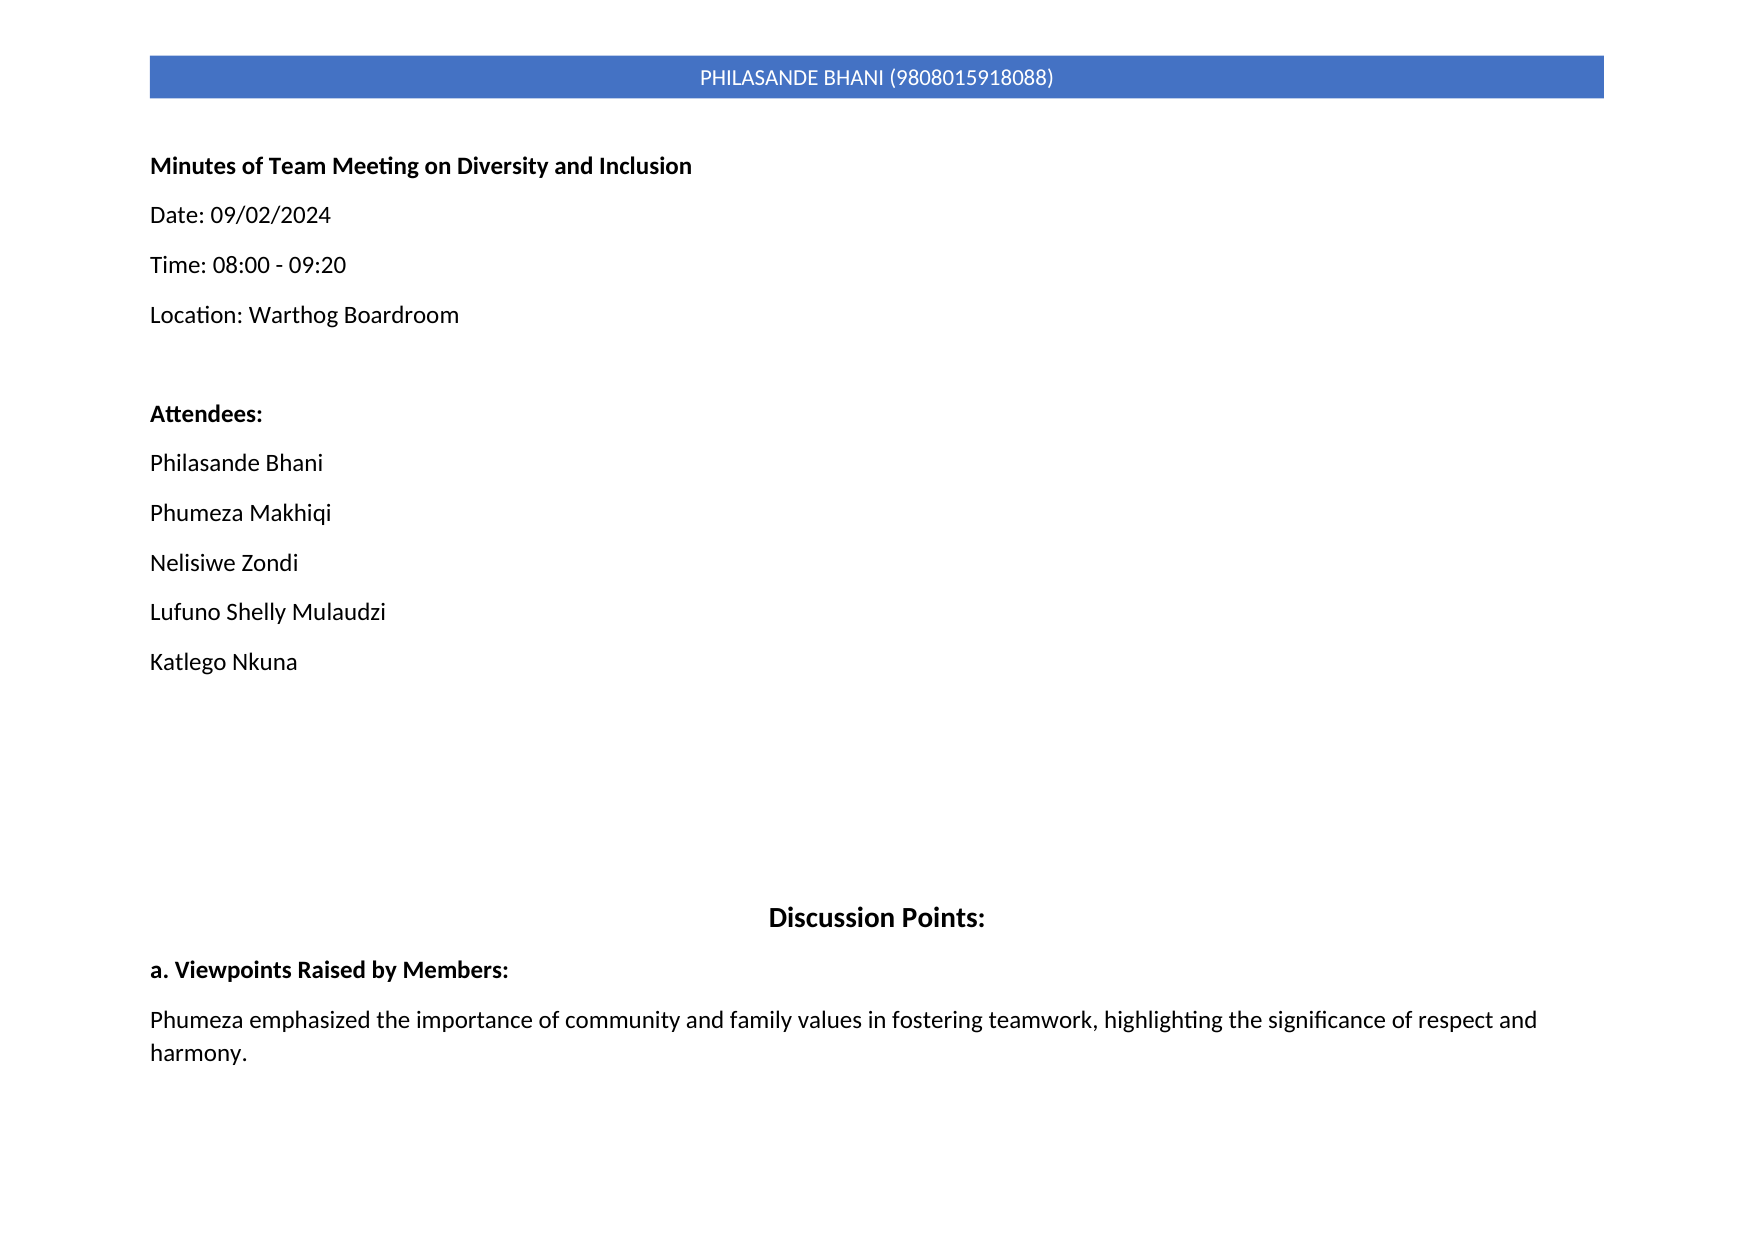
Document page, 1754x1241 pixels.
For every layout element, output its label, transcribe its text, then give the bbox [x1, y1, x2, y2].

text Time: 08:00 - 09:20 [150, 249, 1604, 280]
text a. Viewpoints Raised by Members: [150, 954, 1604, 985]
text Phumeza emphasized the importance of community and family values in fostering teamwork, highlighting the significance of respect and harmony. [150, 1004, 1604, 1067]
text Attendees: [150, 398, 1604, 428]
text Location: Warthog Boardroom [150, 299, 1604, 329]
text Discussion Points: [150, 899, 1604, 935]
text Nelisiwe Zondi [150, 547, 1604, 577]
text Minutes of Team Meeting on Diversity and Inclusion [150, 150, 1604, 181]
text Date: 09/02/2024 [150, 199, 1604, 230]
text Lufuno Shelly Mulaudzi [150, 596, 1604, 627]
text Philasande Bhani [150, 447, 1604, 478]
text Katlego Nkuna [150, 646, 1604, 676]
text Phumeza Makhiqi [150, 497, 1604, 528]
